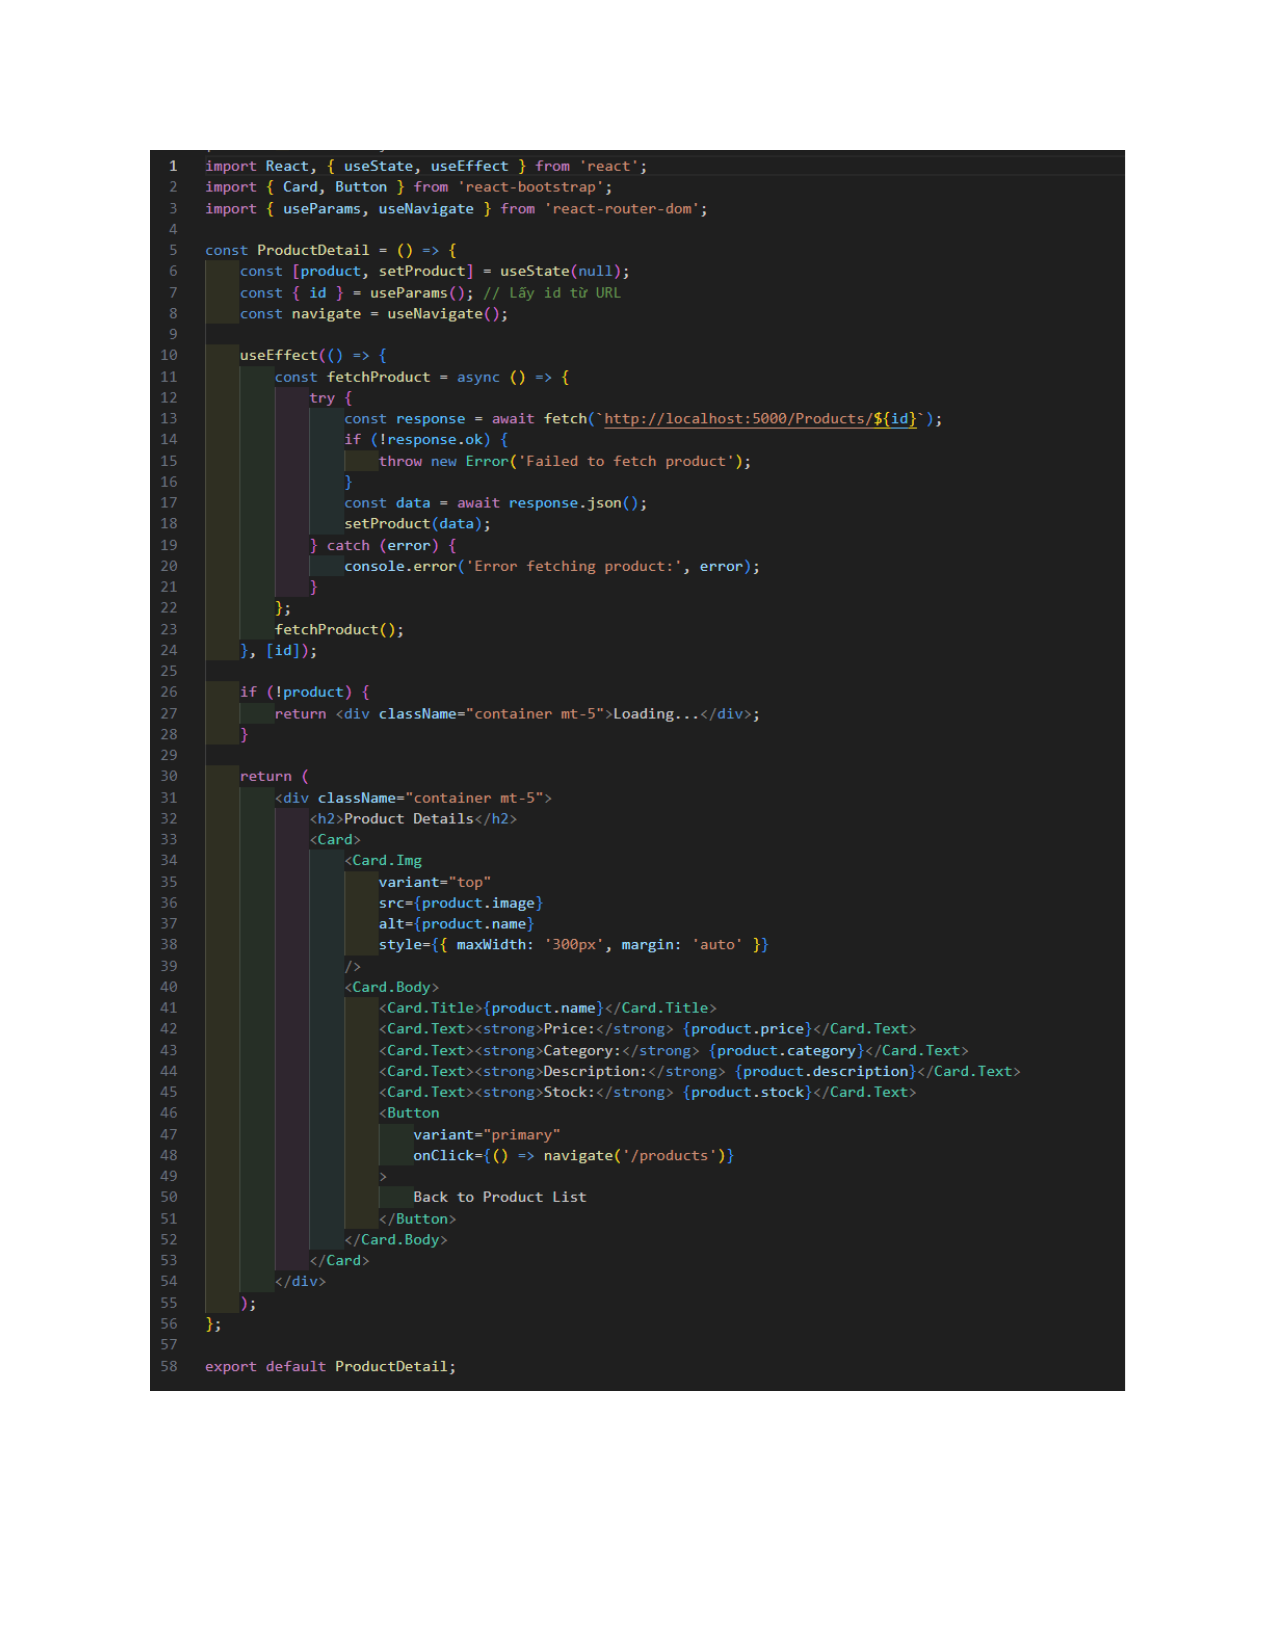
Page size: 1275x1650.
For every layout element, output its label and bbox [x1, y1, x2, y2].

picture [150, 150, 1125, 1391]
